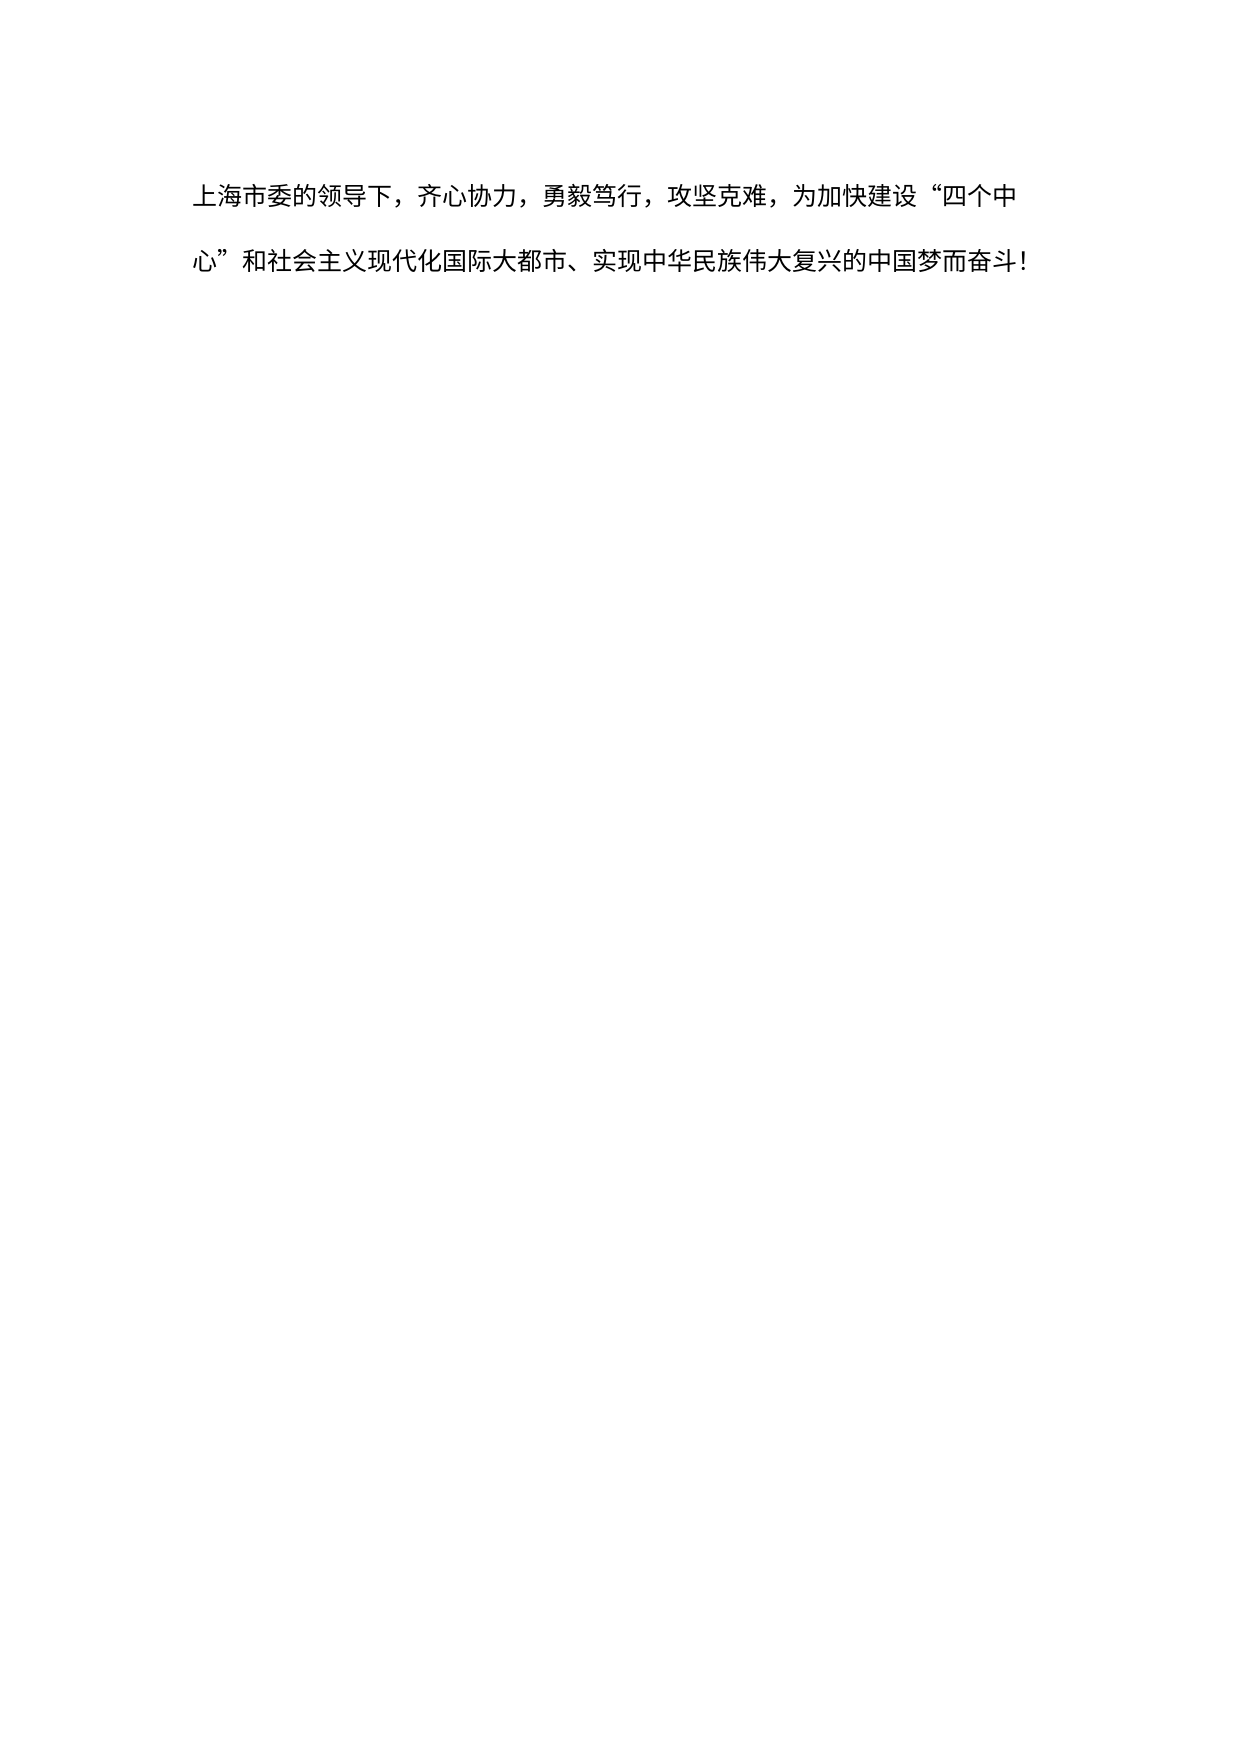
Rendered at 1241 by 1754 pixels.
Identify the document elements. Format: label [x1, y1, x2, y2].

text [192, 162, 1048, 292]
